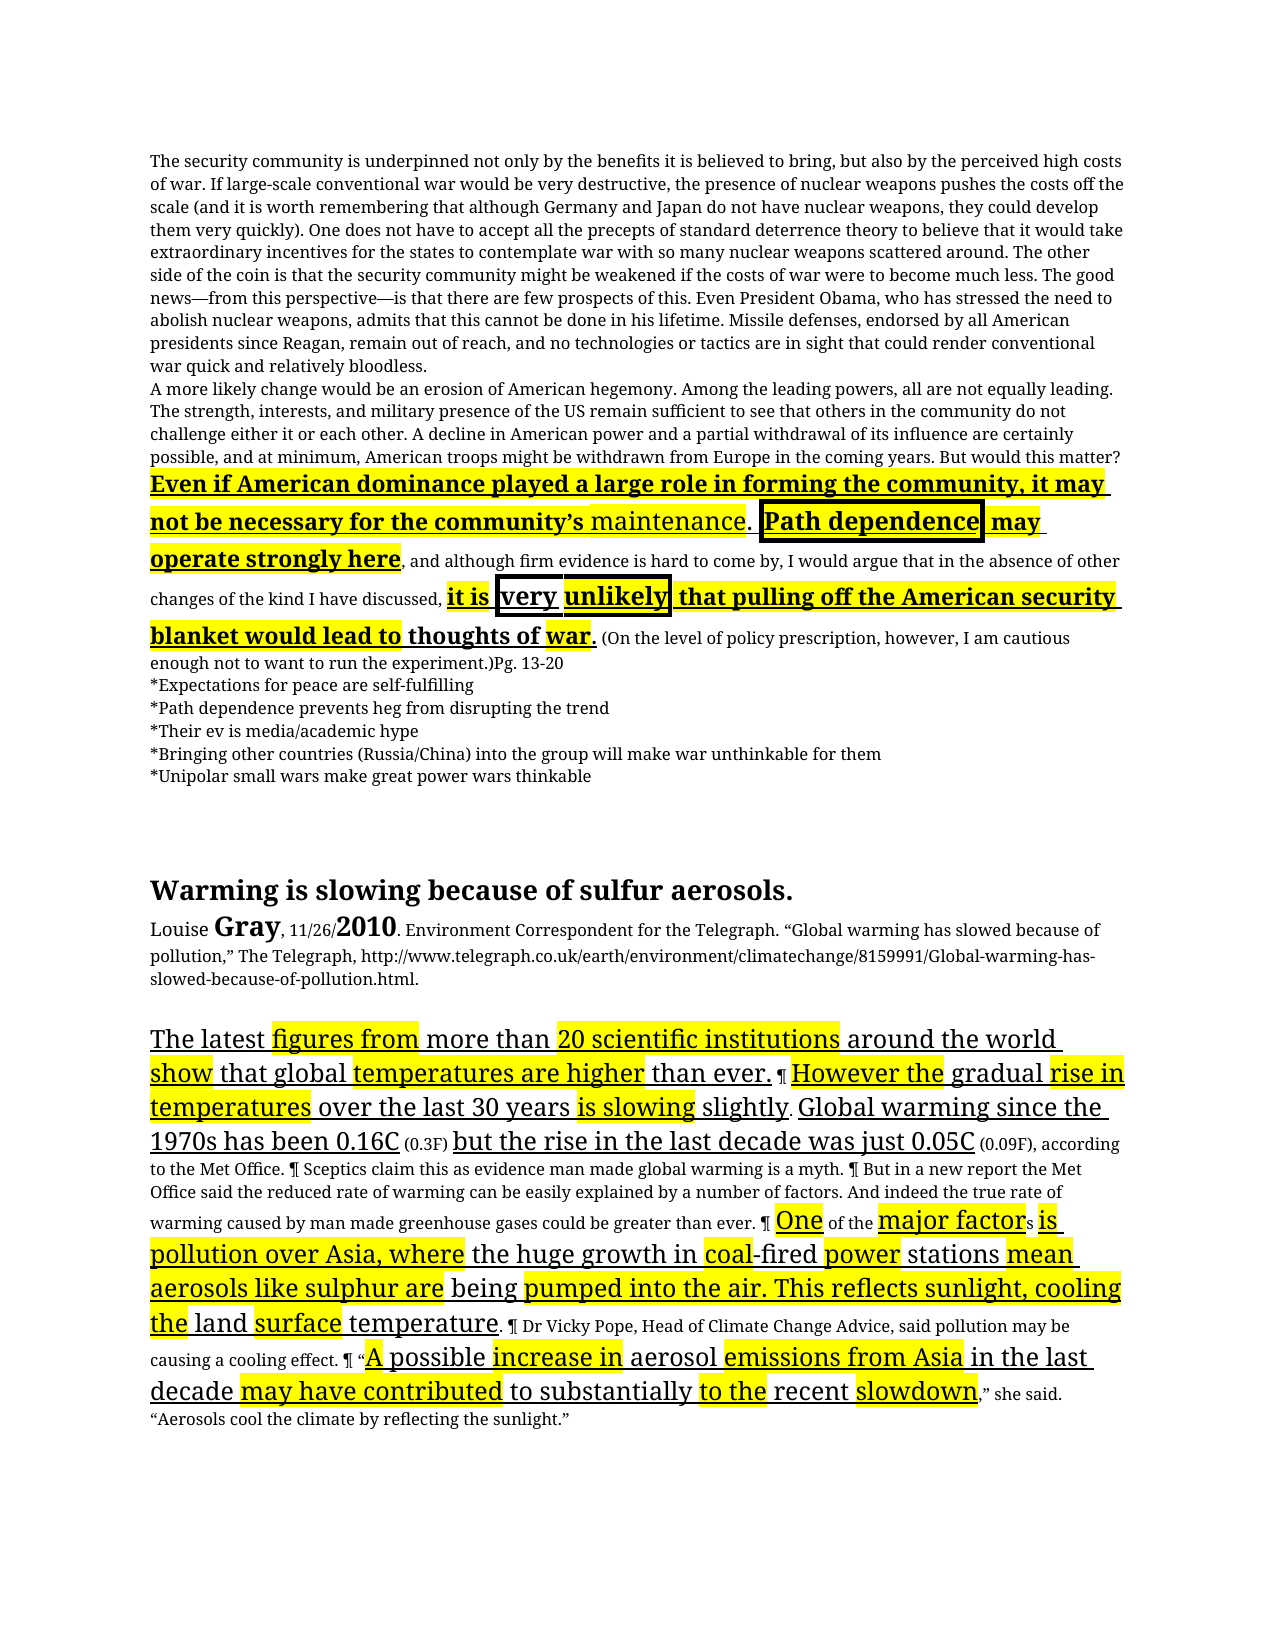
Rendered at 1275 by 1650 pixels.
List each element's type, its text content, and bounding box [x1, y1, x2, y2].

text *Their ev is media/academic hype [150, 719, 1125, 742]
subtitle Warming is slowing because of sulfur aerosols. [150, 871, 1125, 908]
text *Expectations for peace are self-fulfilling [150, 674, 1125, 697]
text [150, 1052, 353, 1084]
text The latest figures from more than 20 scientific institutions around the world show that global temperatures are higher than ever. ¶ However the gradual rise in temperatures over the last 30 years is slowing slightly. Global warming since the 1970s has been 0.16C (0.3F) but the rise in the last decade was just 0.05C (0.09F), according to the Met Office. ¶ Sceptics claim this as evidence man made global warming is a myth. ¶ But in a new report the Met Office said the reduced rate of warming can be easily explained by a number of factors. And indeed the true rate of warming caused by man made greenhouse gases could be greater than ever. ¶ One of the major factors is pollution over Asia, where the huge growth in coal-fired power stations mean aerosols like sulphur are being pumped into the air. This reflects sunlight, cooling the land surface temperature. ¶ Dr Vicky Pope, Head of Climate Change Advice, said pollution may be causing a cooling effect. ¶ “A possible increase in aerosol emissions from Asia in the last decade may have contributed to substantially to the recent slowdown,” she said. “Aerosols cool the climate by reflecting the sunlight.” [150, 1055, 1125, 1430]
text *Unipolar small wars make great power wars thinkable [150, 765, 1125, 788]
text Louise Gray, 11/26/2010. Environment Correspondent for the Telegraph. “Global warming has slowed because of pollution,” The Telegraph, http://www.telegraph.co.uk/earth/environment/climatechange/8159991/Global-warming-has-slowed-because-of-pollution.html. [150, 908, 1125, 990]
text *Bringing other countries (Russia/China) into the group will make war unthinkable for them [150, 742, 1125, 765]
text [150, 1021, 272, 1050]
text A more likely change would be an erosion of American hegemony. Among the leading powers, all are not equally leading. The strength, interests, and military presence of the US remain sufficient to see that others in the community do not challenge either it or each other. A decline in American power and a partial withdrawal of its influence are certainly possible, and at minimum, American troops might be withdrawn from Europe in the coming years. But would this matter? Even if American dominance played a large role in forming the community, it may not be necessary for the community’s maintenance. Path dependence may operate strongly here, and although firm evidence is hard to come by, I would argue that in the absence of other changes of the kind I have discussed, it is very unlikely that pulling off the American security blanket would lead to thoughts of war. (On the level of policy prescription, however, I am cautious enough not to want to run the experiment.)Pg. 13-20 [150, 377, 1125, 674]
text *Path dependence prevents heg from disrupting the trend [150, 697, 1125, 719]
text The security community is underpinned not only by the benefits it is believed to bring, but also by the perceived high costs of war. If large-scale conventional war would be very destructive, the presence of nuclear weapons pushes the costs off the scale (and it is worth remembering that although Germany and Japan do not have nuclear weapons, they could develop them very quickly). One does not have to accept all the precepts of standard deterrence theory to believe that it would take extraordinary incentives for the states to contemplate war with so many nuclear weapons scattered around. The other side of the coin is that the security community might be weakened if the costs of war were to become much less. The good news—from this perspective—is that there are few prospects of this. Even President Obama, who has stressed the need to abolish nuclear weapons, admits that this cannot be done in his lifetime. Missile defenses, endorsed by all American presidents since Reagan, remain out of reach, and no technologies or tactics are in sight that could render conventional war quick and relatively bloodless. [150, 150, 1125, 377]
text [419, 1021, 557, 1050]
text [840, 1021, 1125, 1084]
